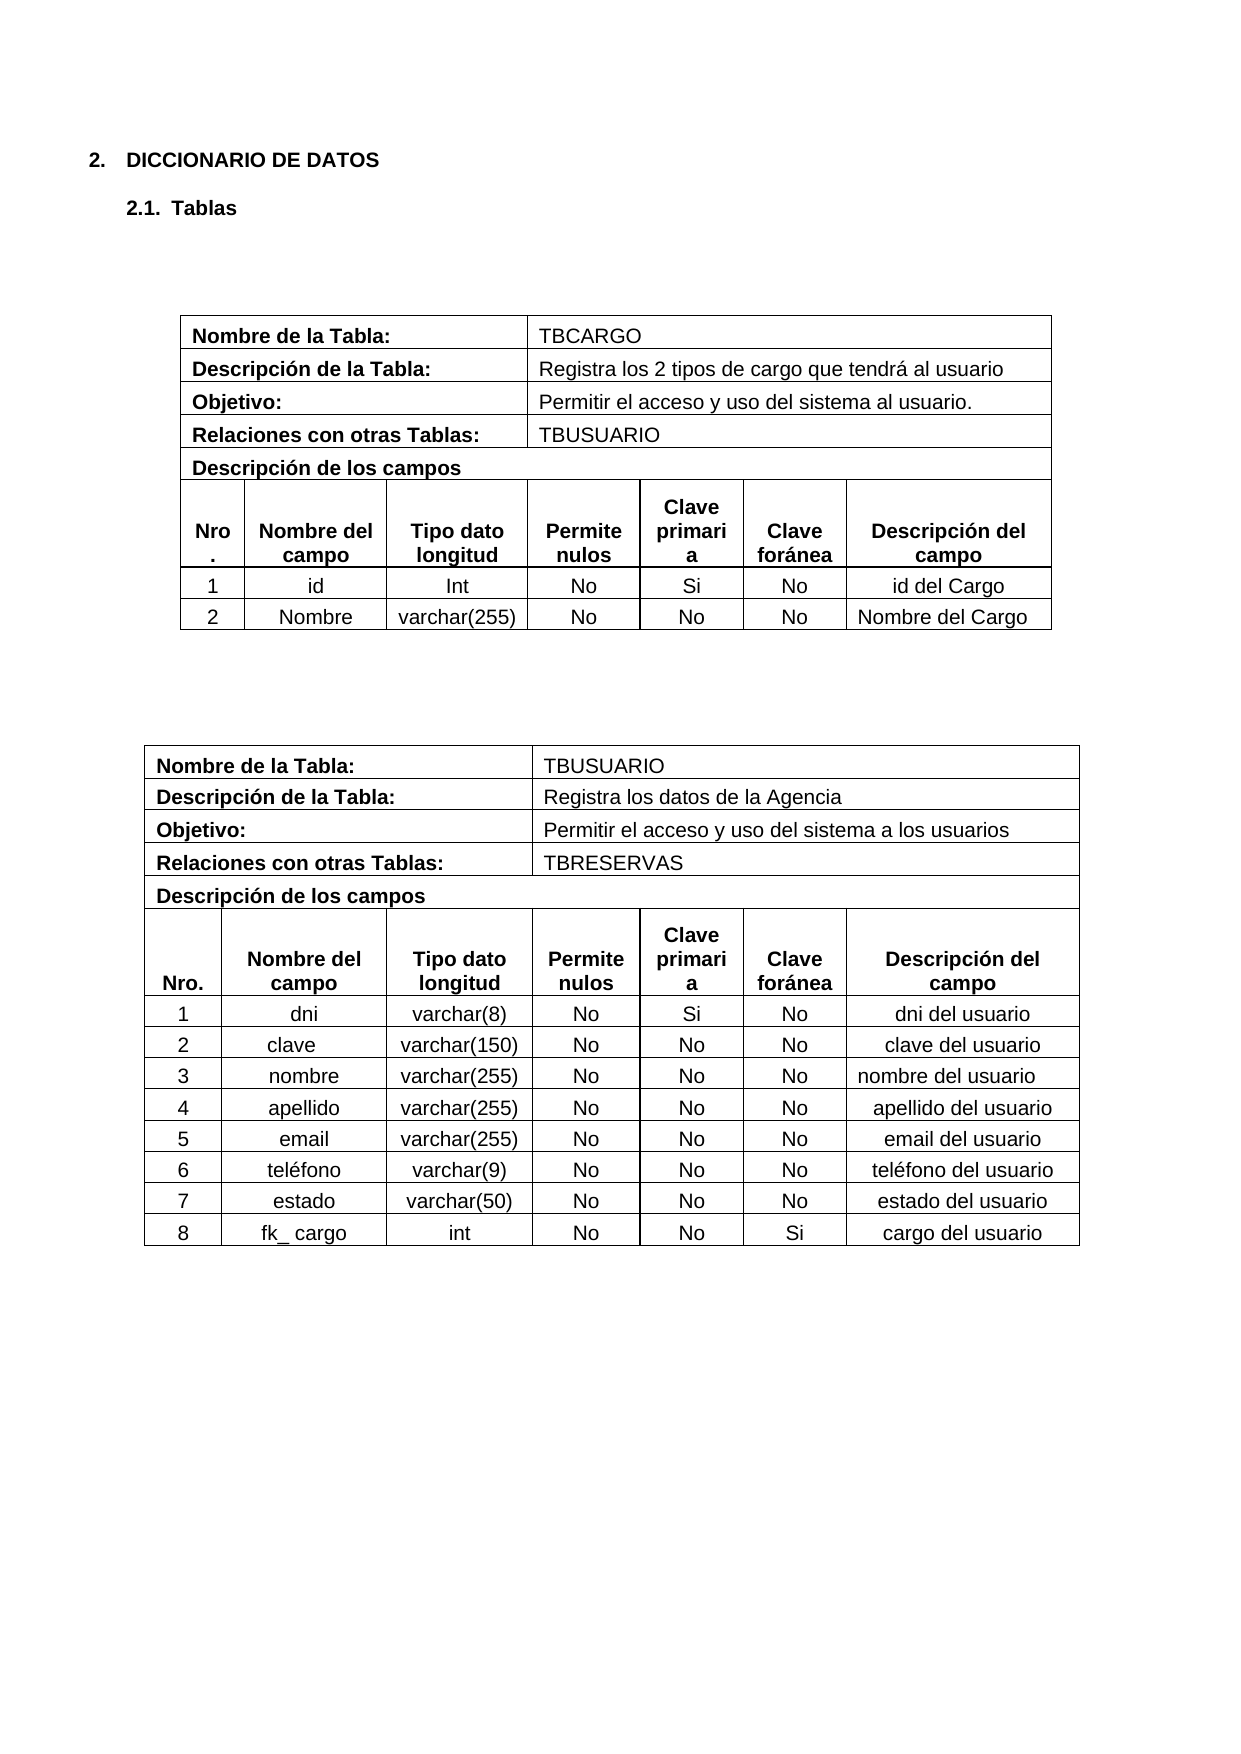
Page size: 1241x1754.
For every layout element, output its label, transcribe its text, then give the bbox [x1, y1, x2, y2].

table_cell Si [641, 996, 743, 1026]
table_cell Clave primaria [641, 480, 743, 566]
table_header TBUSUARIO [533, 746, 1079, 778]
table_cell No [533, 1152, 639, 1182]
table_cell No [641, 1183, 743, 1213]
table_cell No [744, 1058, 846, 1088]
subtitle DICCIONARIO DE DATOS [88, 148, 1196, 172]
table_cell No [641, 1152, 743, 1182]
table_cell No [641, 1027, 743, 1057]
table_cell int [387, 1214, 532, 1244]
table_cell teléfono del usuario [847, 1152, 1079, 1182]
table_cell 7 [145, 1183, 221, 1213]
table_cell estado del usuario [847, 1183, 1079, 1213]
table_cell fk_ cargo [222, 1214, 386, 1244]
table_cell Nombre del Cargo [847, 599, 1051, 629]
table_cell 3 [145, 1058, 221, 1088]
table_cell varchar(9) [387, 1152, 532, 1182]
table_cell Int [387, 568, 527, 598]
table_cell dni del usuario [847, 996, 1079, 1026]
table_cell Permitir el acceso y uso del sistema a los usuarios [533, 810, 1079, 842]
table_cell 4 [145, 1089, 221, 1119]
table_cell No [744, 1152, 846, 1182]
table_cell nombre [222, 1058, 386, 1088]
table_cell No [528, 599, 639, 629]
table_cell Descripción de la Tabla: [145, 779, 532, 809]
table_cell No [533, 1214, 639, 1244]
table_cell No [533, 1121, 639, 1151]
table_cell dni [222, 996, 386, 1026]
table_cell No [641, 599, 743, 629]
table_cell TBRESERVAS [533, 843, 1079, 875]
table_cell Tipo dato longitud [387, 480, 527, 566]
table_cell Descripción del campo [847, 909, 1079, 994]
table_header Nombre de la Tabla: [145, 746, 532, 778]
table_cell No [744, 1183, 846, 1213]
table_cell estado [222, 1183, 386, 1213]
table_cell No [744, 599, 846, 629]
table_cell No [641, 1214, 743, 1244]
table_cell varchar(255) [387, 1121, 532, 1151]
table_cell Si [744, 1214, 846, 1244]
table_cell 2 [145, 1027, 221, 1057]
table_cell Clave primaria [641, 909, 743, 994]
table_cell No [641, 1121, 743, 1151]
table_cell 5 [145, 1121, 221, 1151]
table_cell Relaciones con otras Tablas: [181, 415, 527, 447]
table_cell nombre del usuario [847, 1058, 1079, 1088]
table_cell Permite nulos [528, 480, 639, 566]
table_cell No [641, 1058, 743, 1088]
table_cell No [744, 1089, 846, 1119]
table_cell cargo del usuario [847, 1214, 1079, 1244]
table_cell No [533, 1089, 639, 1119]
table_cell Descripción de los campos [181, 448, 1051, 479]
table_cell Nombre [245, 599, 386, 629]
table_cell No [533, 1027, 639, 1057]
table_cell No [533, 996, 639, 1026]
table_cell varchar(150) [387, 1027, 532, 1057]
table_cell apellido del usuario [847, 1089, 1079, 1119]
table_cell id del Cargo [847, 568, 1051, 598]
table_cell No [528, 568, 639, 598]
table_cell Descripción de los campos [145, 876, 1079, 907]
table_cell varchar(255) [387, 1089, 532, 1119]
table_cell 6 [145, 1152, 221, 1182]
table_cell varchar(255) [387, 1058, 532, 1088]
list Tablas [126, 196, 1196, 219]
table_cell No [533, 1058, 639, 1088]
table_cell Descripción de la Tabla: [181, 349, 527, 381]
table_cell Relaciones con otras Tablas: [145, 843, 532, 875]
table_cell 1 [181, 568, 244, 598]
table_cell varchar(255) [387, 599, 527, 629]
table_cell varchar(8) [387, 996, 532, 1026]
table_cell Nombre del campo [222, 909, 386, 994]
table_header TBCARGO [528, 316, 1051, 348]
table_cell 1 [145, 996, 221, 1026]
table_cell clave del usuario [847, 1027, 1079, 1057]
table_cell Nro. [181, 480, 244, 566]
table_cell email [222, 1121, 386, 1151]
table_cell Nombre del campo [245, 480, 386, 566]
table_cell clave [222, 1027, 386, 1057]
table_cell No [744, 1121, 846, 1151]
table_cell email del usuario [847, 1121, 1079, 1151]
table_cell TBUSUARIO [528, 415, 1051, 447]
table_cell Permite nulos [533, 909, 639, 994]
table_cell No [641, 1089, 743, 1119]
table_cell No [533, 1183, 639, 1213]
table_cell 8 [145, 1214, 221, 1244]
table_cell Objetivo: [181, 382, 527, 414]
table_cell Si [641, 568, 743, 598]
table_cell Registra los datos de la Agencia [533, 779, 1079, 809]
table_cell No [744, 996, 846, 1026]
table_cell apellido [222, 1089, 386, 1119]
table_cell Objetivo: [145, 810, 532, 842]
table_cell Clave foránea [744, 480, 846, 566]
table_cell 2 [181, 599, 244, 629]
table_cell Permitir el acceso y uso del sistema al usuario. [528, 382, 1051, 414]
table_cell No [744, 1027, 846, 1057]
table_cell No [744, 568, 846, 598]
table_cell Tipo dato longitud [387, 909, 532, 994]
table_cell Registra los 2 tipos de cargo que tendrá al usuario [528, 349, 1051, 381]
table_cell id [245, 568, 386, 598]
table_cell teléfono [222, 1152, 386, 1182]
table_header Nombre de la Tabla: [181, 316, 527, 348]
table_cell varchar(50) [387, 1183, 532, 1213]
table_cell Nro. [145, 909, 221, 994]
table_cell Descripción del campo [847, 480, 1051, 566]
table_cell Clave foránea [744, 909, 846, 994]
